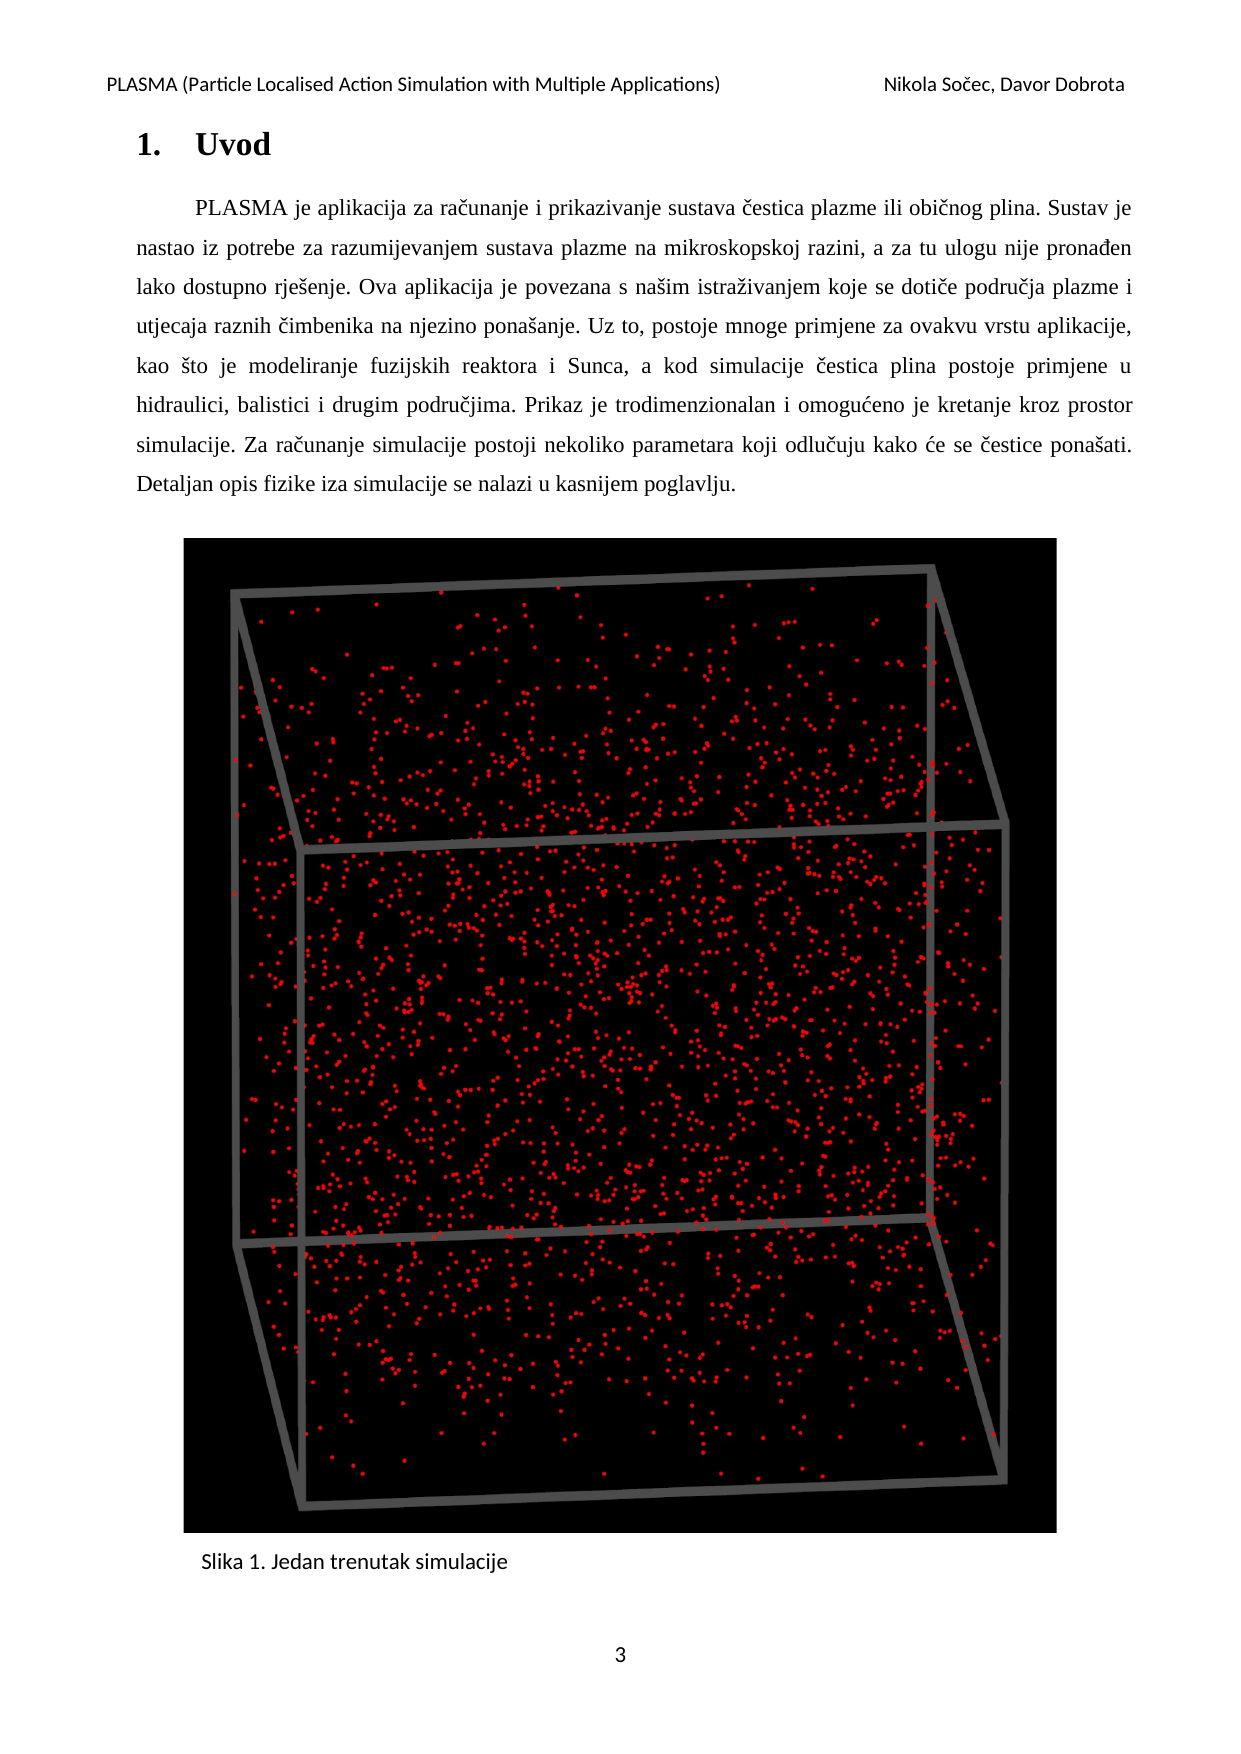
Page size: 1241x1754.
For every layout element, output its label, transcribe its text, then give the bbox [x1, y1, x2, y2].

list Uvod [136, 124, 1134, 162]
text PLASMA je aplikacija za računanje i prikazivanje sustava čestica plazme ili običnog plina. Sustav je nastao iz potrebe za razumijevanjem sustava plazme na mikroskopskoj razini, a za tu ulogu nije pronađen lako dostupno rješenje. Ova aplikacija je povezana s našim istraživanjem koje se dotiče područja plazme i utjecaja raznih čimbenika na njezino ponašanje. Uz to, postoje mnoge primjene za ovakvu vrstu aplikacije, kao što je modeliranje fuzijskih reaktora i Sunca, a kod simulacije čestica plina postoje primjene u hidraulici, balistici i drugim područjima. Prikaz je trodimenzionalan i omogućeno je kretanje kroz prostor simulacije. Za računanje simulacije postoji nekoliko parametara koji odlučuju kako će se čestice ponašati. Detaljan opis fizike iza simulacije se nalazi u kasnijem poglavlju. [136, 194, 1134, 497]
picture [183, 538, 1057, 1533]
